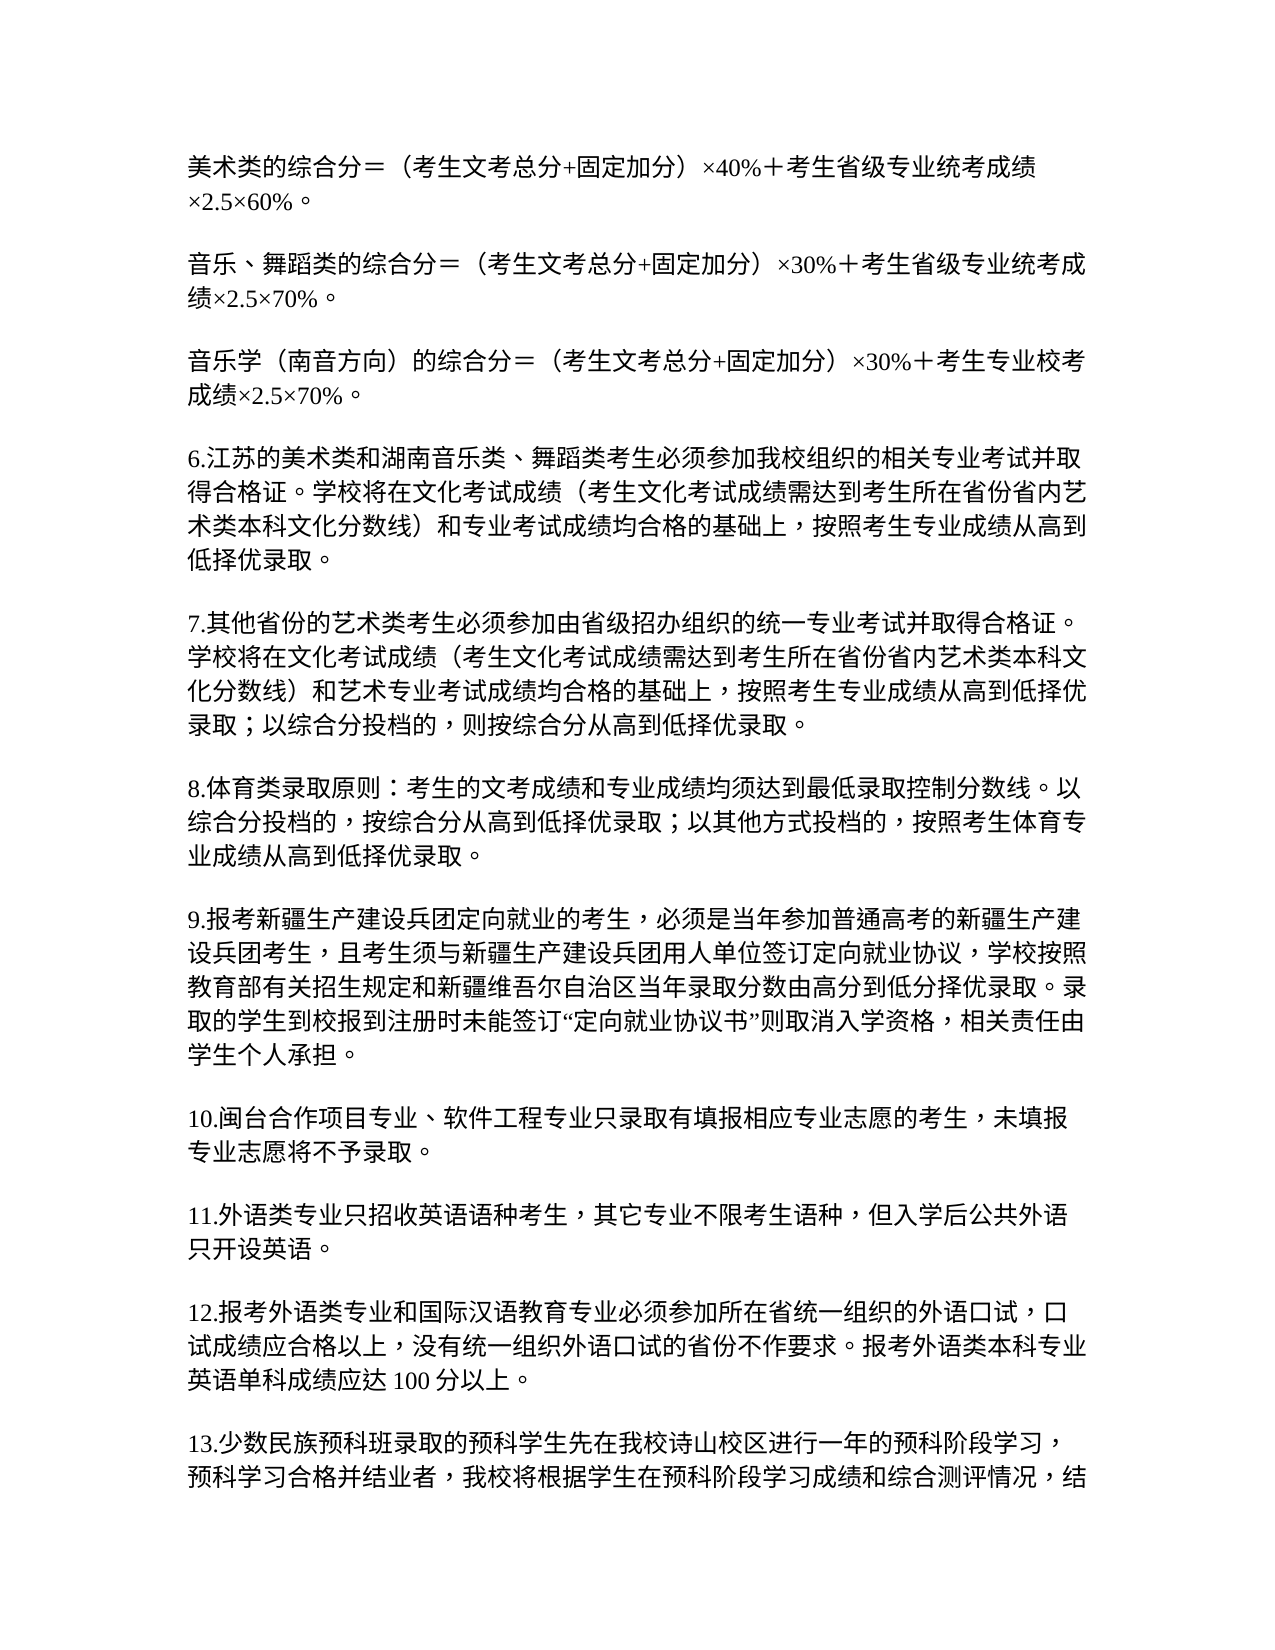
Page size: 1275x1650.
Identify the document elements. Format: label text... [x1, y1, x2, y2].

text 7.其他省份的艺术类考生必须参加由省级招办组织的统一专业考试并取得合格证。学校将在文化考试成绩（考生文化考试成绩需达到考生所在省份省内艺术类本科文化分数线）和艺术专业考试成绩均合格的基础上，按照考生专业成绩从高到低择优录取；以综合分投档的，则按综合分从高到低择优录取。 [187, 606, 1087, 742]
text 10.闽台合作项目专业、软件工程专业只录取有填报相应专业志愿的考生，未填报专业志愿将不予录取。 [187, 1101, 1087, 1169]
text 6.江苏的美术类和湖南音乐类、舞蹈类考生必须参加我校组织的相关专业考试并取得合格证。学校将在文化考试成绩（考生文化考试成绩需达到考生所在省份省内艺术类本科文化分数线）和专业考试成绩均合格的基础上，按照考生专业成绩从高到低择优录取。 [187, 441, 1087, 577]
text 12.报考外语类专业和国际汉语教育专业必须参加所在省统一组织的外语口试，口试成绩应合格以上，没有统一组织外语口试的省份不作要求。报考外语类本科专业英语单科成绩应达100分以上。 [187, 1294, 1087, 1397]
text 9.报考新疆生产建设兵团定向就业的考生，必须是当年参加普通高考的新疆生产建设兵团考生，且考生须与新疆生产建设兵团用人单位签订定向就业协议，学校按照教育部有关招生规定和新疆维吾尔自治区当年录取分数由高分到低分择优录取。录取的学生到校报到注册时未能签订“定向就业协议书”则取消入学资格，相关责任由学生个人承担。 [187, 902, 1087, 1072]
text 8.体育类录取原则：考生的文考成绩和专业成绩均须达到最低录取控制分数线。以综合分投档的，按综合分从高到低择优录取；以其他方式投档的，按照考生体育专业成绩从高到低择优录取。 [187, 771, 1087, 873]
text 音乐、舞蹈类的综合分＝（考生文考总分+固定加分）×30%＋考生省级专业统考成绩×2.5×70%。 [187, 247, 1087, 315]
text 音乐学（南音方向）的综合分＝（考生文考总分+固定加分）×30%＋考生专业校考成绩×2.5×70%。 [187, 344, 1087, 412]
text 美术类的综合分＝（考生文考总分+固定加分）×40%＋考生省级专业统考成绩×2.5×60%。 [187, 150, 1087, 218]
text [187, 1425, 1087, 1493]
text 11.外语类专业只招收英语语种考生，其它专业不限考生语种，但入学后公共外语只开设英语。 [187, 1197, 1087, 1266]
